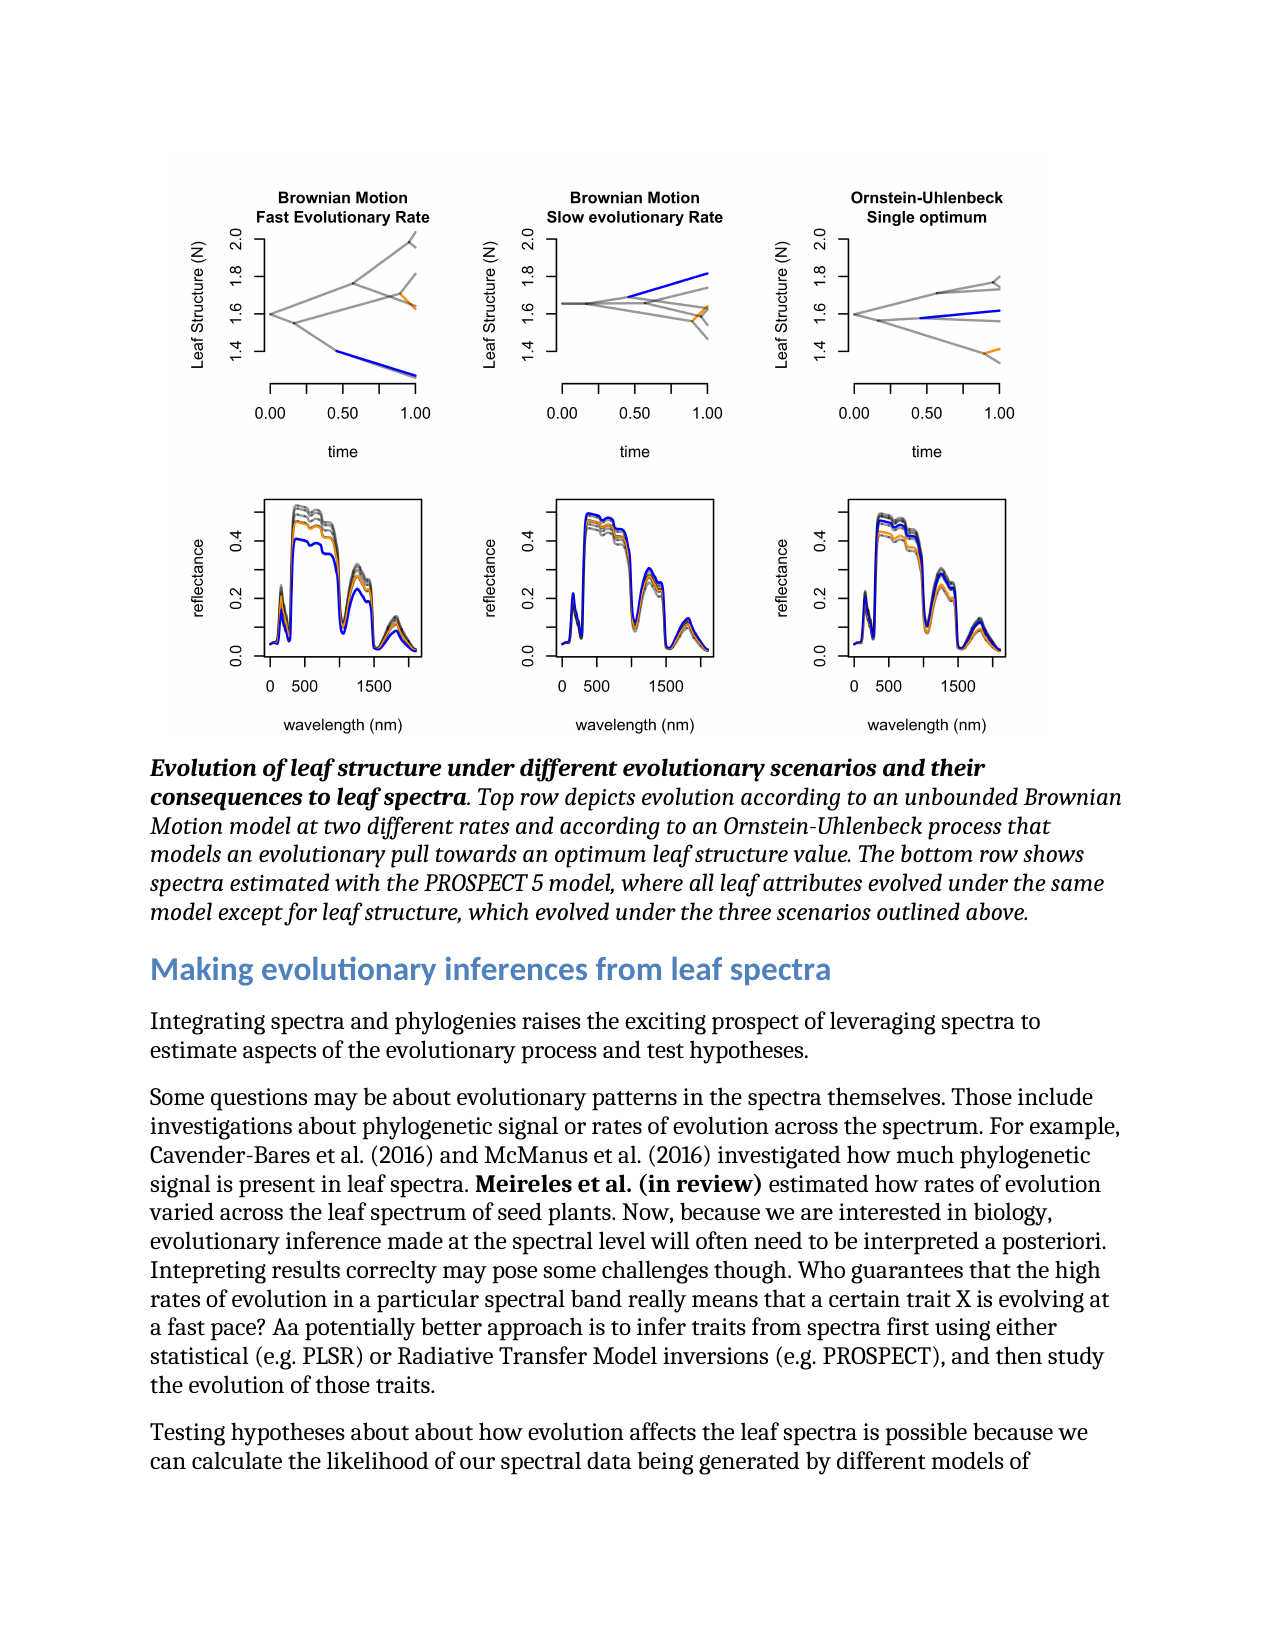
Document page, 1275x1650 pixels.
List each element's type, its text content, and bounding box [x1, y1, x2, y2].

text Some questions may be about evolutionary patterns in the spectra themselves. Those include investigations about phylogenetic signal or rates of evolution across the spectrum. For example, Cavender-Bares et al. (2016) and McManus et al. (2016) investigated how much phylogenetic signal is present in leaf spectra. Meireles et al. (in review) estimated how rates of evolution varied across the leaf spectrum of seed plants. Now, because we are interested in biology, evolutionary inference made at the spectral level will often need to be interpreted a posteriori. Intepreting results correclty may pose some challenges though. Who guarantees that the high rates of evolution in a particular spectral band really means that a certain trait X is evolving at a fast pace? Aa potentially better approach is to infer traits from spectra first using either statistical (e.g. PLSR) or Radiative Transfer Model inversions (e.g. PROSPECT), and then study the evolution of those traits. [150, 1083, 1125, 1399]
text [150, 1418, 1125, 1476]
picture [168, 150, 1044, 734]
text Integrating spectra and phylogenies raises the exciting prospect of leveraging spectra to estimate aspects of the evolutionary process and test hypotheses. [150, 1007, 1125, 1064]
subtitle Making evolutionary inferences from leaf spectra [150, 947, 1125, 988]
text Evolution of leaf structure under different evolutionary scenarios and their consequences to leaf spectra. Top row depicts evolution according to an unbounded Brownian Motion model at two different rates and according to an Ornstein-Uhlenbeck process that models an evolutionary pull towards an optimum leaf structure value. The bottom row shows spectra estimated with the PROSPECT 5 model, where all leaf attributes evolved under the same model except for leaf structure, which evolved under the three scenarios outlined above. [150, 754, 1125, 927]
